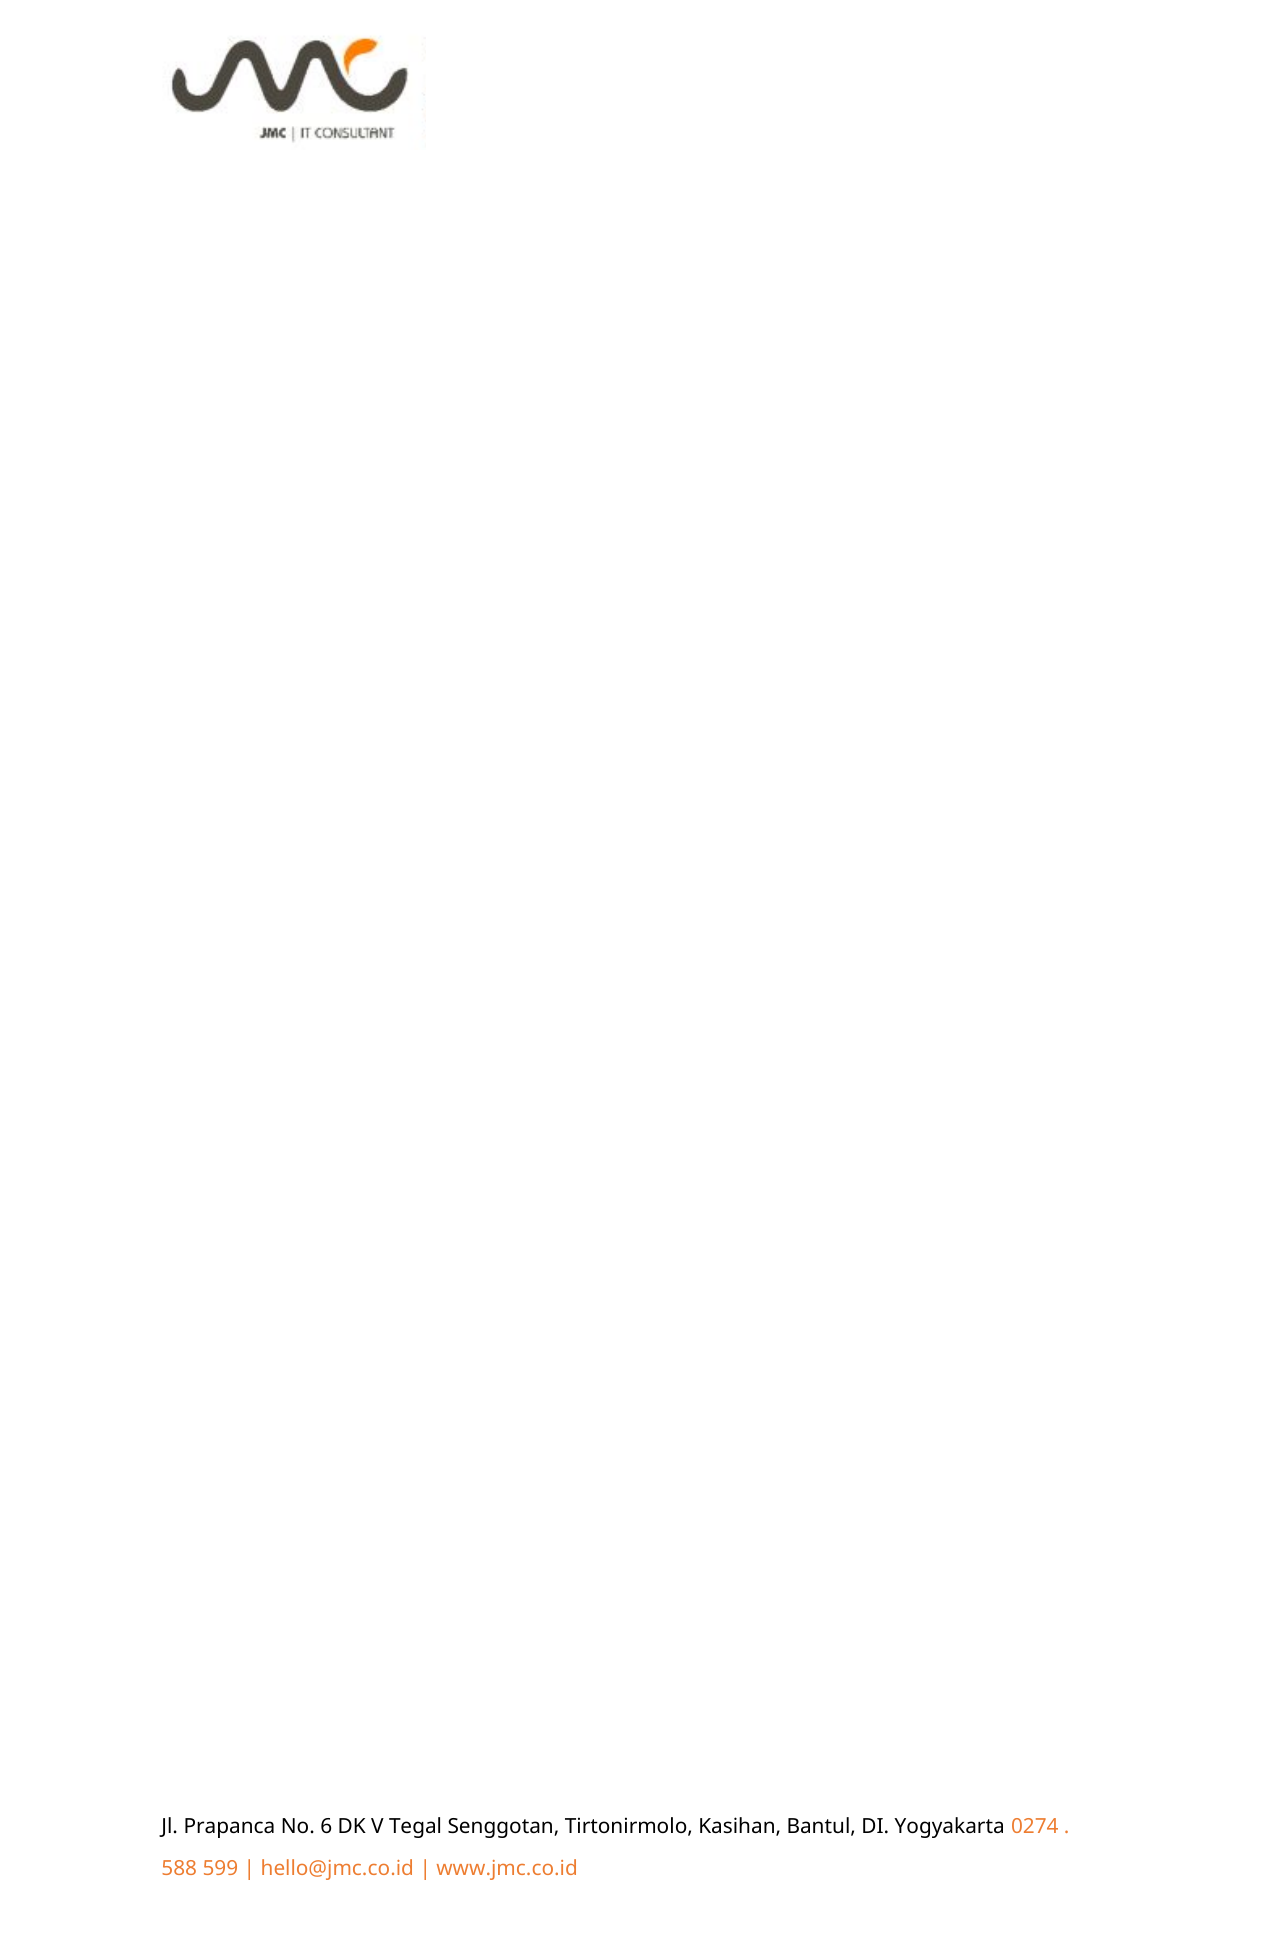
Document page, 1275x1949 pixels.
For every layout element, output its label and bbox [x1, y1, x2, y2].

picture [150, 29, 426, 150]
